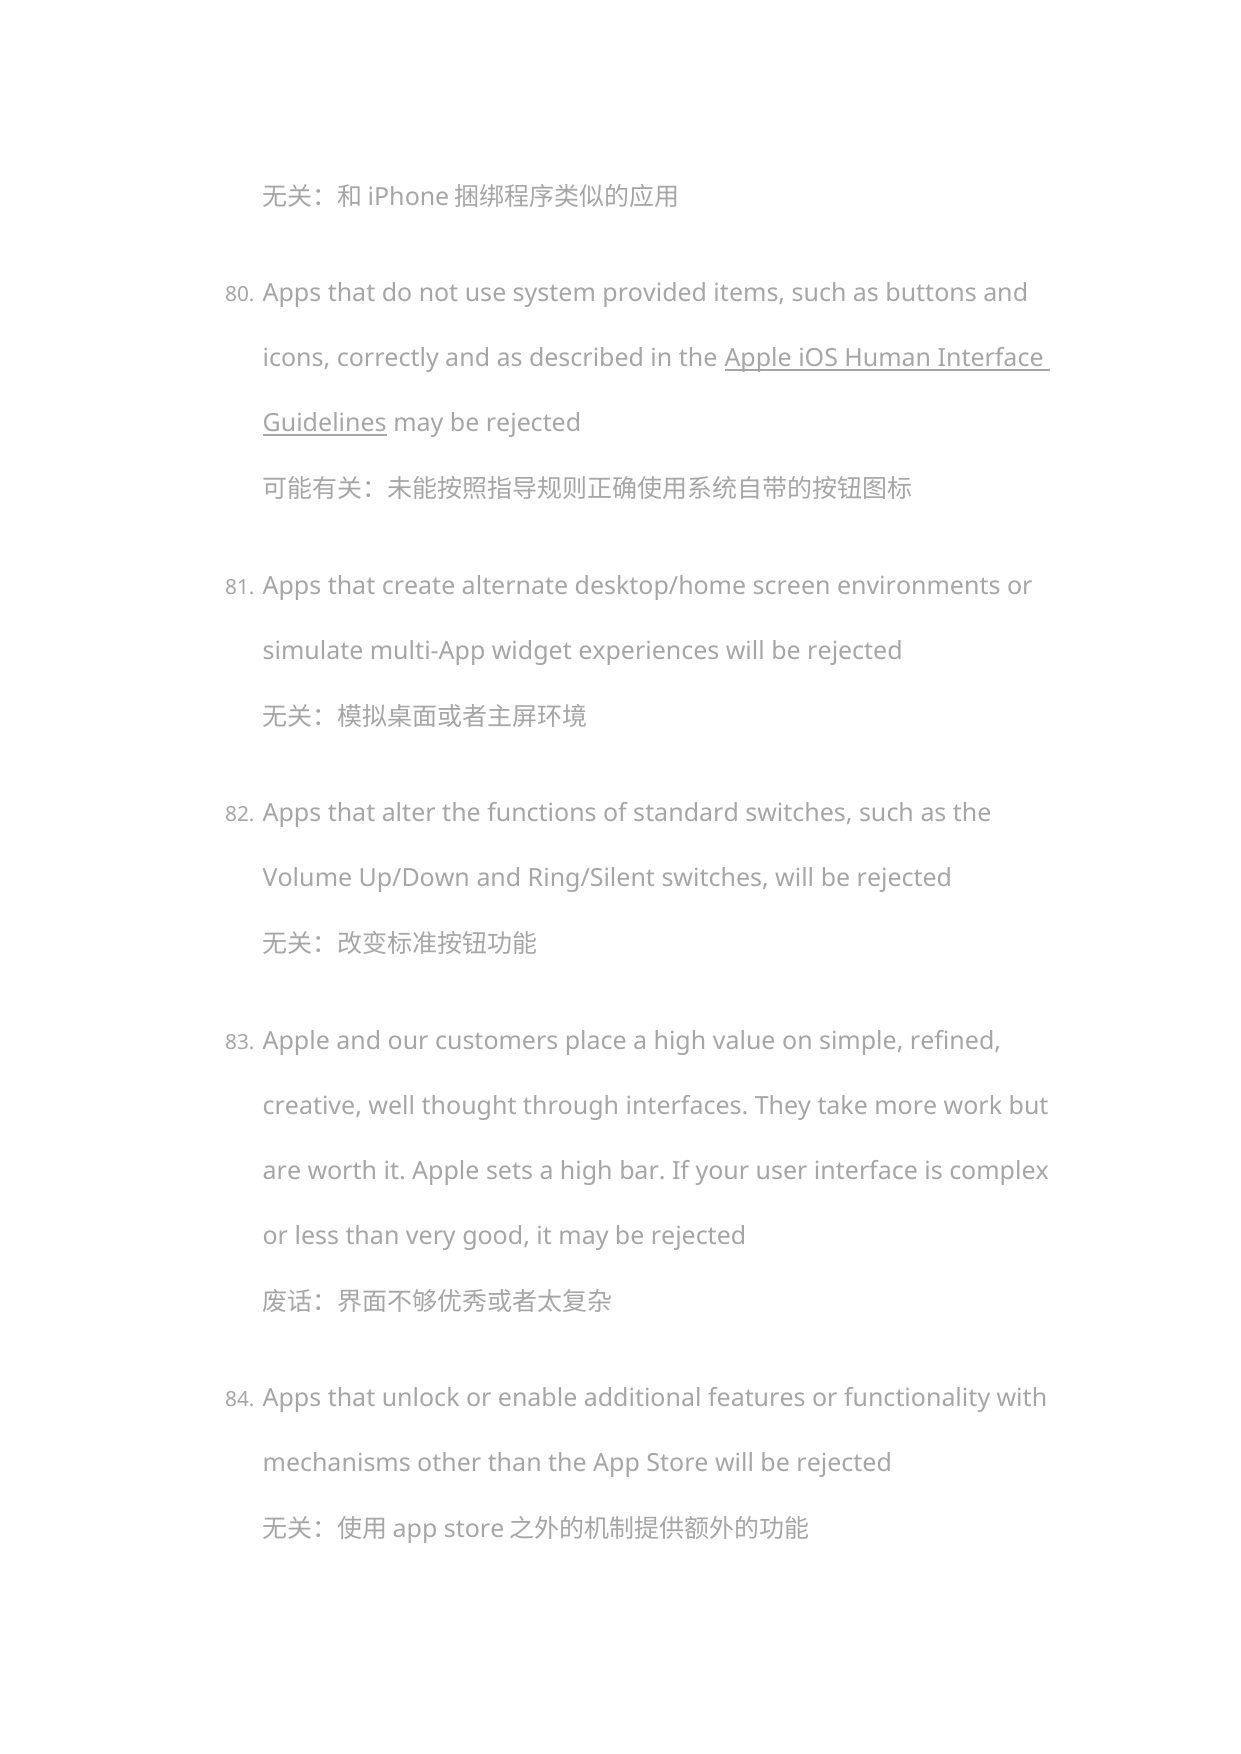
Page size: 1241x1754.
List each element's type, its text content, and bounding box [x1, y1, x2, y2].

list Apps that unlock or enable additional features or functionality with mechanisms other than the App Store will be rejected 无关：使用app store之外的机制提供额外的功能 [225, 1364, 1053, 1592]
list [225, 162, 1053, 259]
list Apps that create alternate desktop/home screen environments or simulate multi-App widget experiences will be rejected 无关：模拟桌面或者主屏环境 [225, 552, 1053, 779]
list Apps that do not use system provided items, such as buttons and icons, correctly and as described in the Apple iOS Human Interface Guidelines may be rejected 可能有关：未能按照指导规则正确使用系统自带的按钮图标 [225, 259, 1053, 552]
list Apple and our customers place a high value on simple, refined, creative, well thought through interfaces. They take more work but are worth it. Apple sets a high bar. If your user interface is complex or less than very good, it may be rejected 废话：界面不够优秀或者太复杂 [225, 1007, 1053, 1364]
list Apps that alter the functions of standard switches, such as the Volume Up/Down and Ring/Silent switches, will be rejected 无关：改变标准按钮功能 [225, 779, 1053, 1007]
